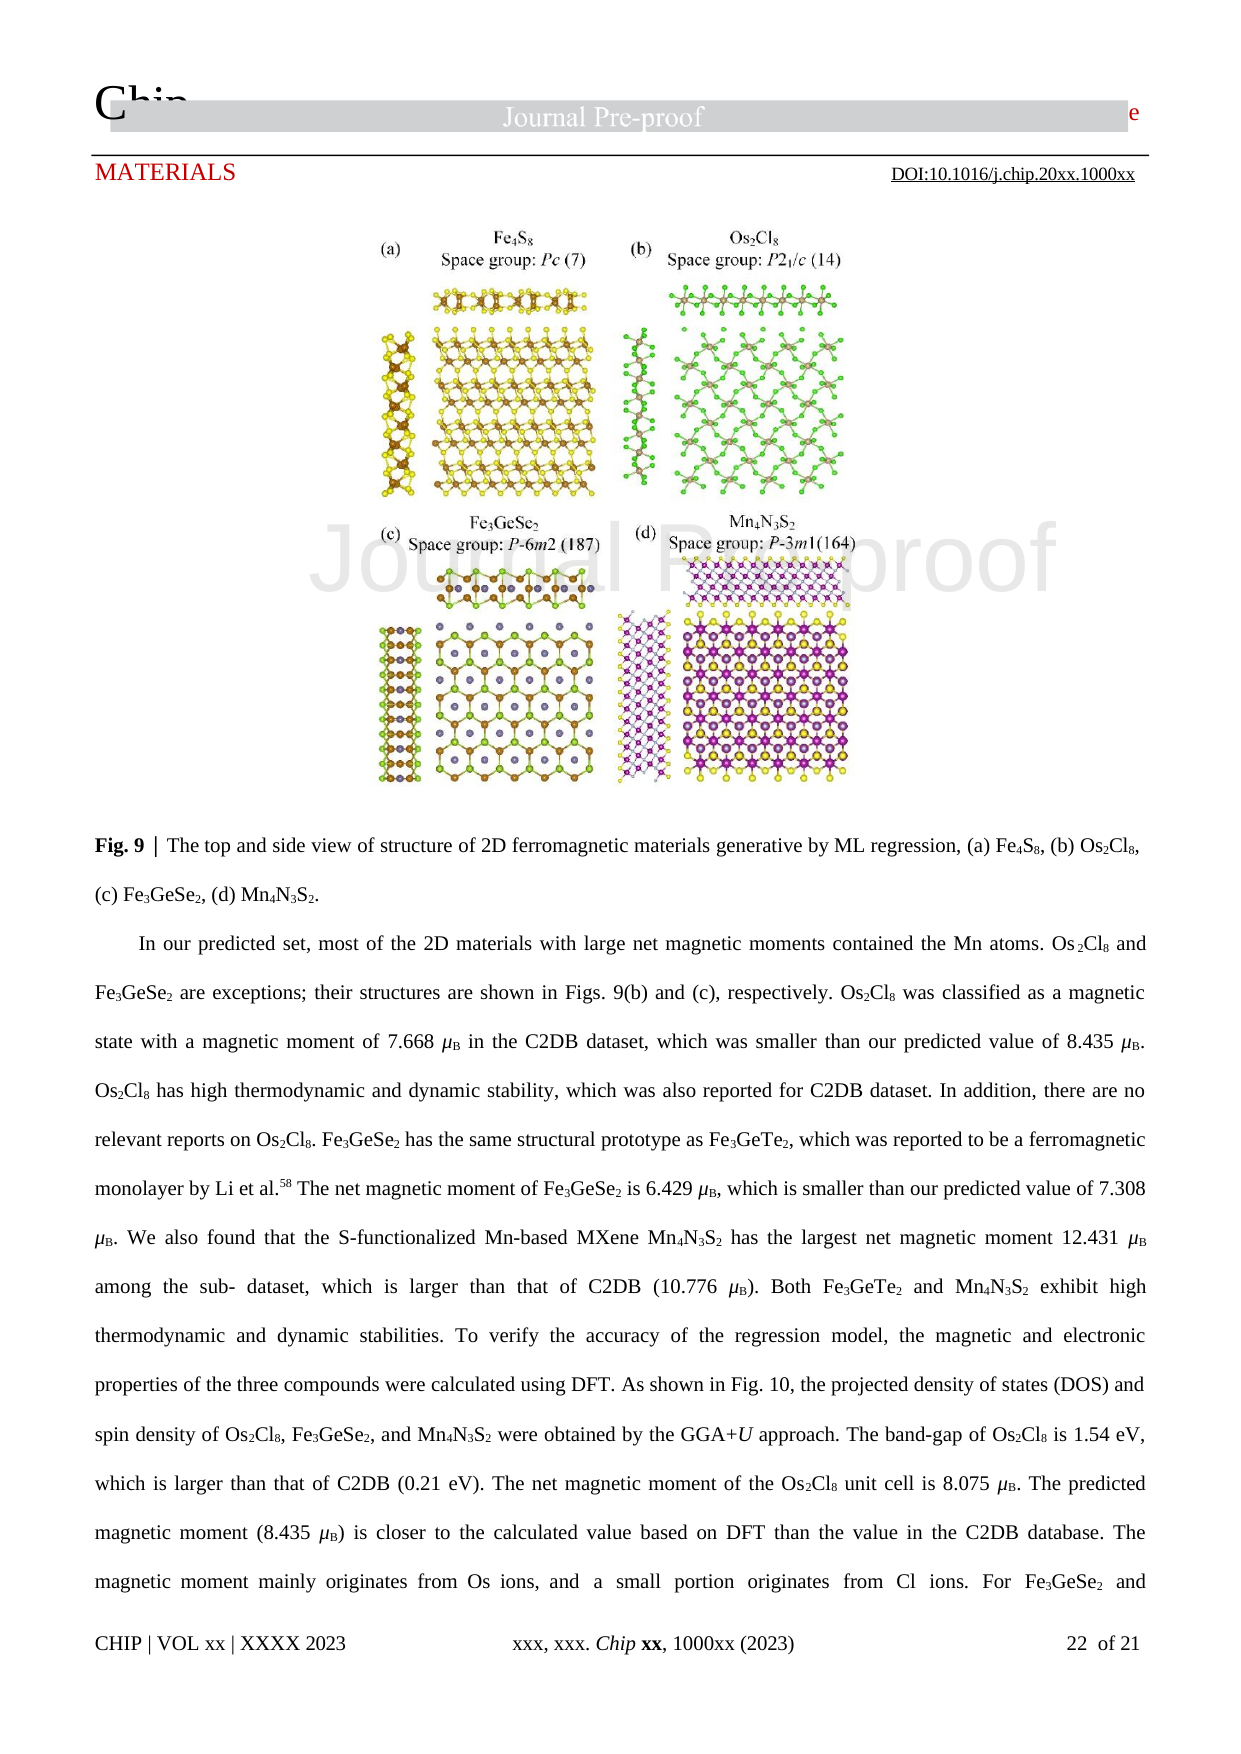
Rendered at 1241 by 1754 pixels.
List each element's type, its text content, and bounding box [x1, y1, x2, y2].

picture [503, 106, 705, 132]
text (c) Fe3GeSe2, (d) Mn4N3S2. [94, 882, 1163, 906]
picture [371, 228, 855, 787]
text Fig. 9 | The top and side view of structure of 2D ferromagnetic materials generative by ML regression, (a) Fe4S8, (b) Os2Cl8, [94, 830, 1163, 858]
